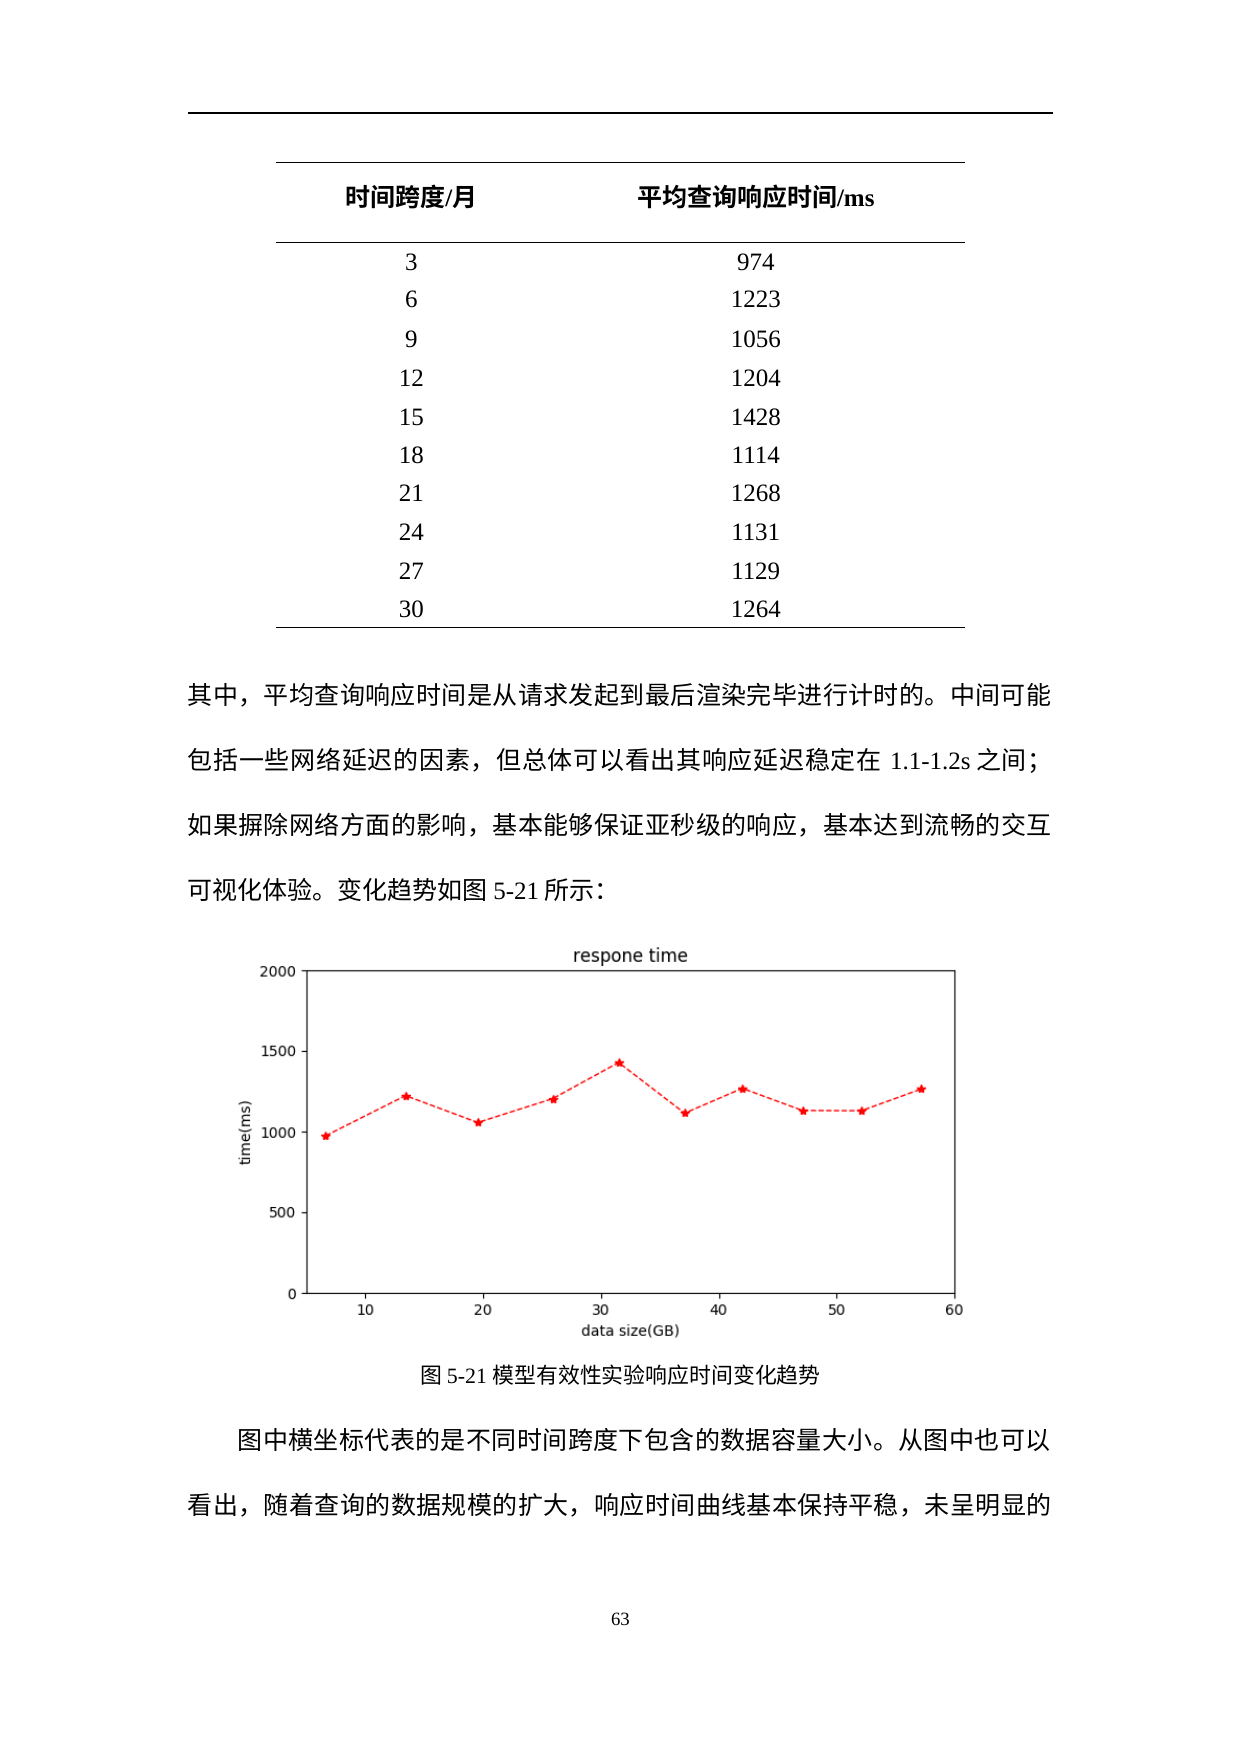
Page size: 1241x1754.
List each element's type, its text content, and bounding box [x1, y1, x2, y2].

table_header 平均查询响应时间/ms [546, 163, 964, 242]
table_cell 24 [276, 512, 546, 551]
table_cell 3 [276, 243, 546, 279]
table_cell 1114 [546, 436, 964, 473]
table_header 时间跨度/月 [276, 163, 546, 242]
table_cell 1223 [546, 280, 964, 318]
table_cell 9 [276, 319, 546, 358]
picture [202, 920, 1038, 1339]
table_cell 1428 [546, 397, 964, 436]
table_cell 12 [276, 358, 546, 397]
table_cell 15 [276, 397, 546, 436]
table_cell 1264 [546, 590, 964, 627]
table_cell 21 [276, 473, 546, 512]
table_cell 18 [276, 436, 546, 473]
table_cell 1131 [546, 512, 964, 551]
table_cell 30 [276, 590, 546, 627]
table_cell 1129 [546, 551, 964, 590]
table_cell 1204 [546, 358, 964, 397]
table_cell 6 [276, 280, 546, 318]
table_cell 1056 [546, 319, 964, 358]
table_cell 974 [546, 243, 964, 279]
table_cell 1268 [546, 473, 964, 512]
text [187, 1406, 1053, 1536]
table_cell 27 [276, 551, 546, 590]
